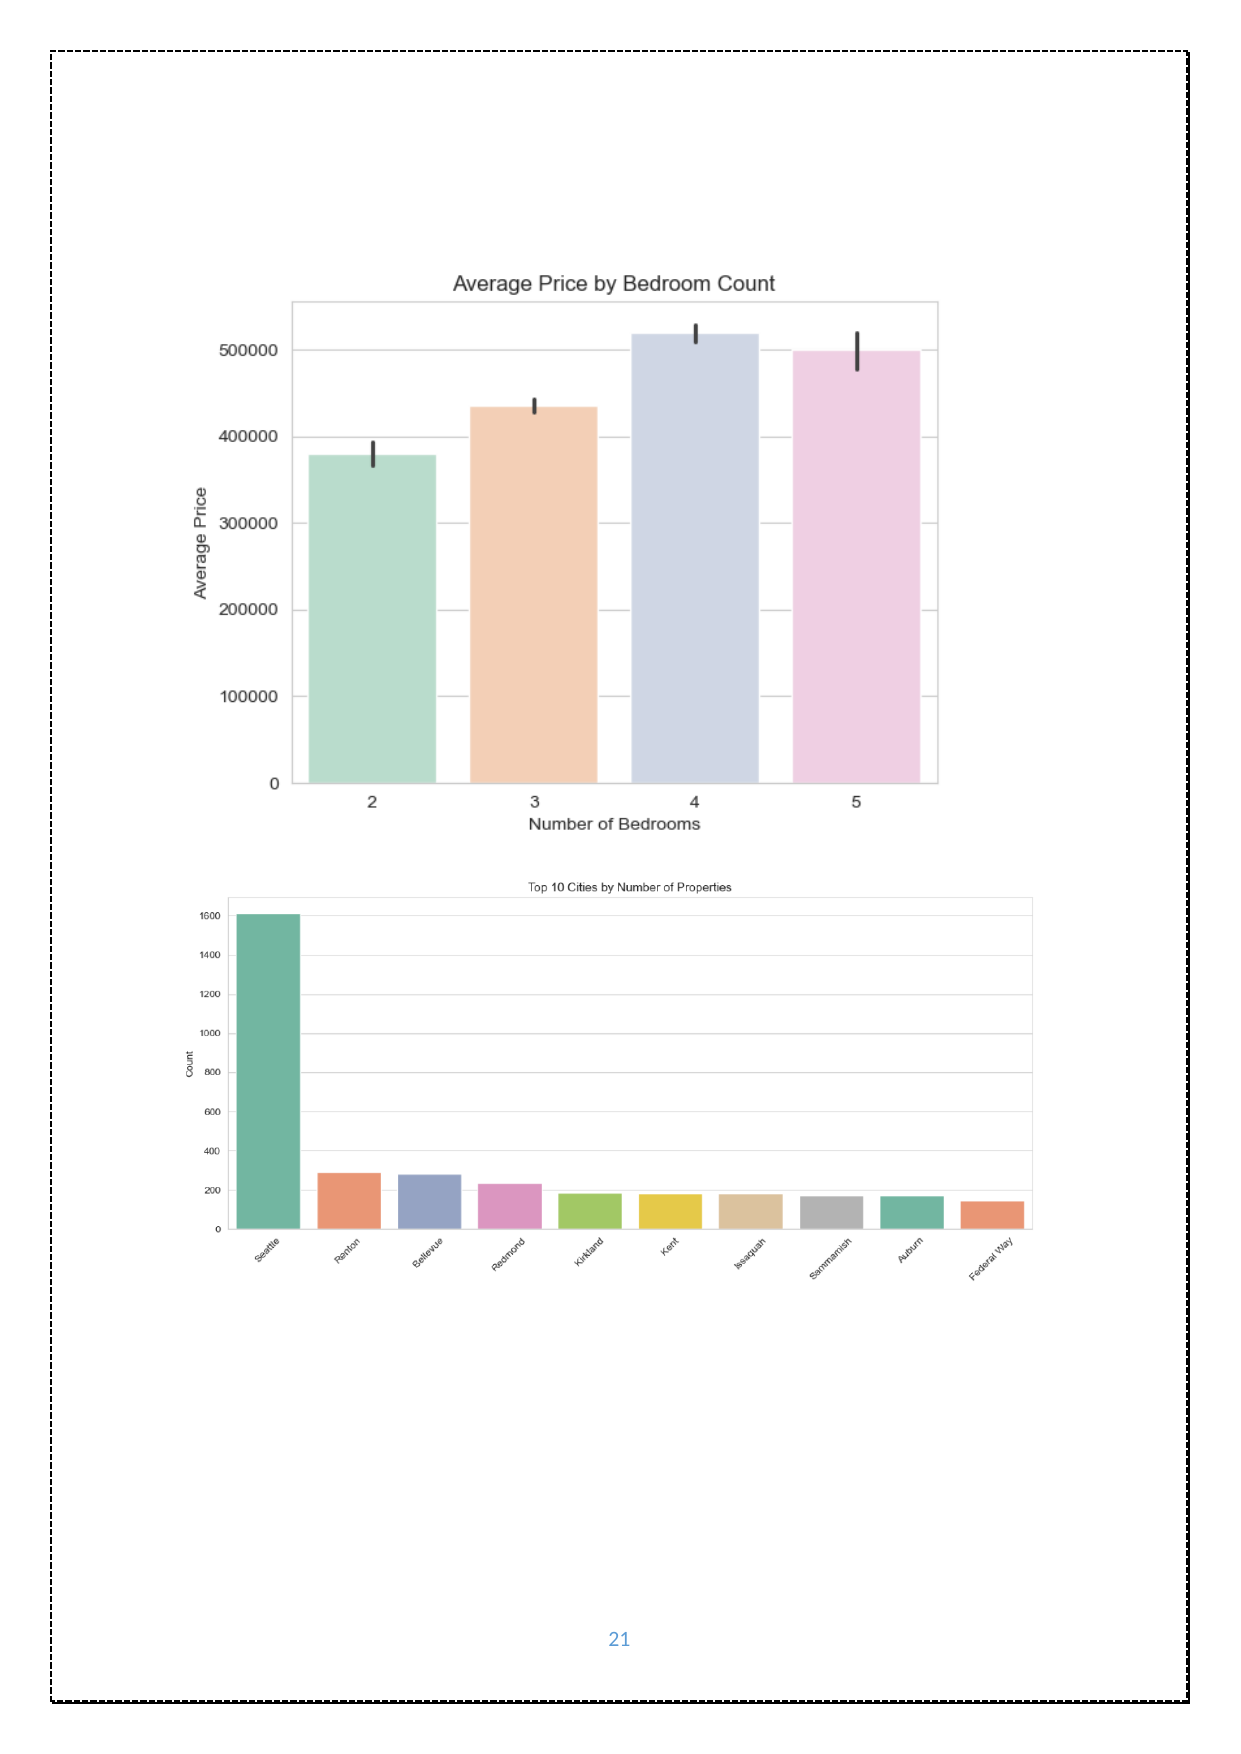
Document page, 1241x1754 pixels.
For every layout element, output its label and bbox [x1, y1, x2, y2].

picture [150, 265, 1091, 852]
picture [150, 872, 1043, 1285]
